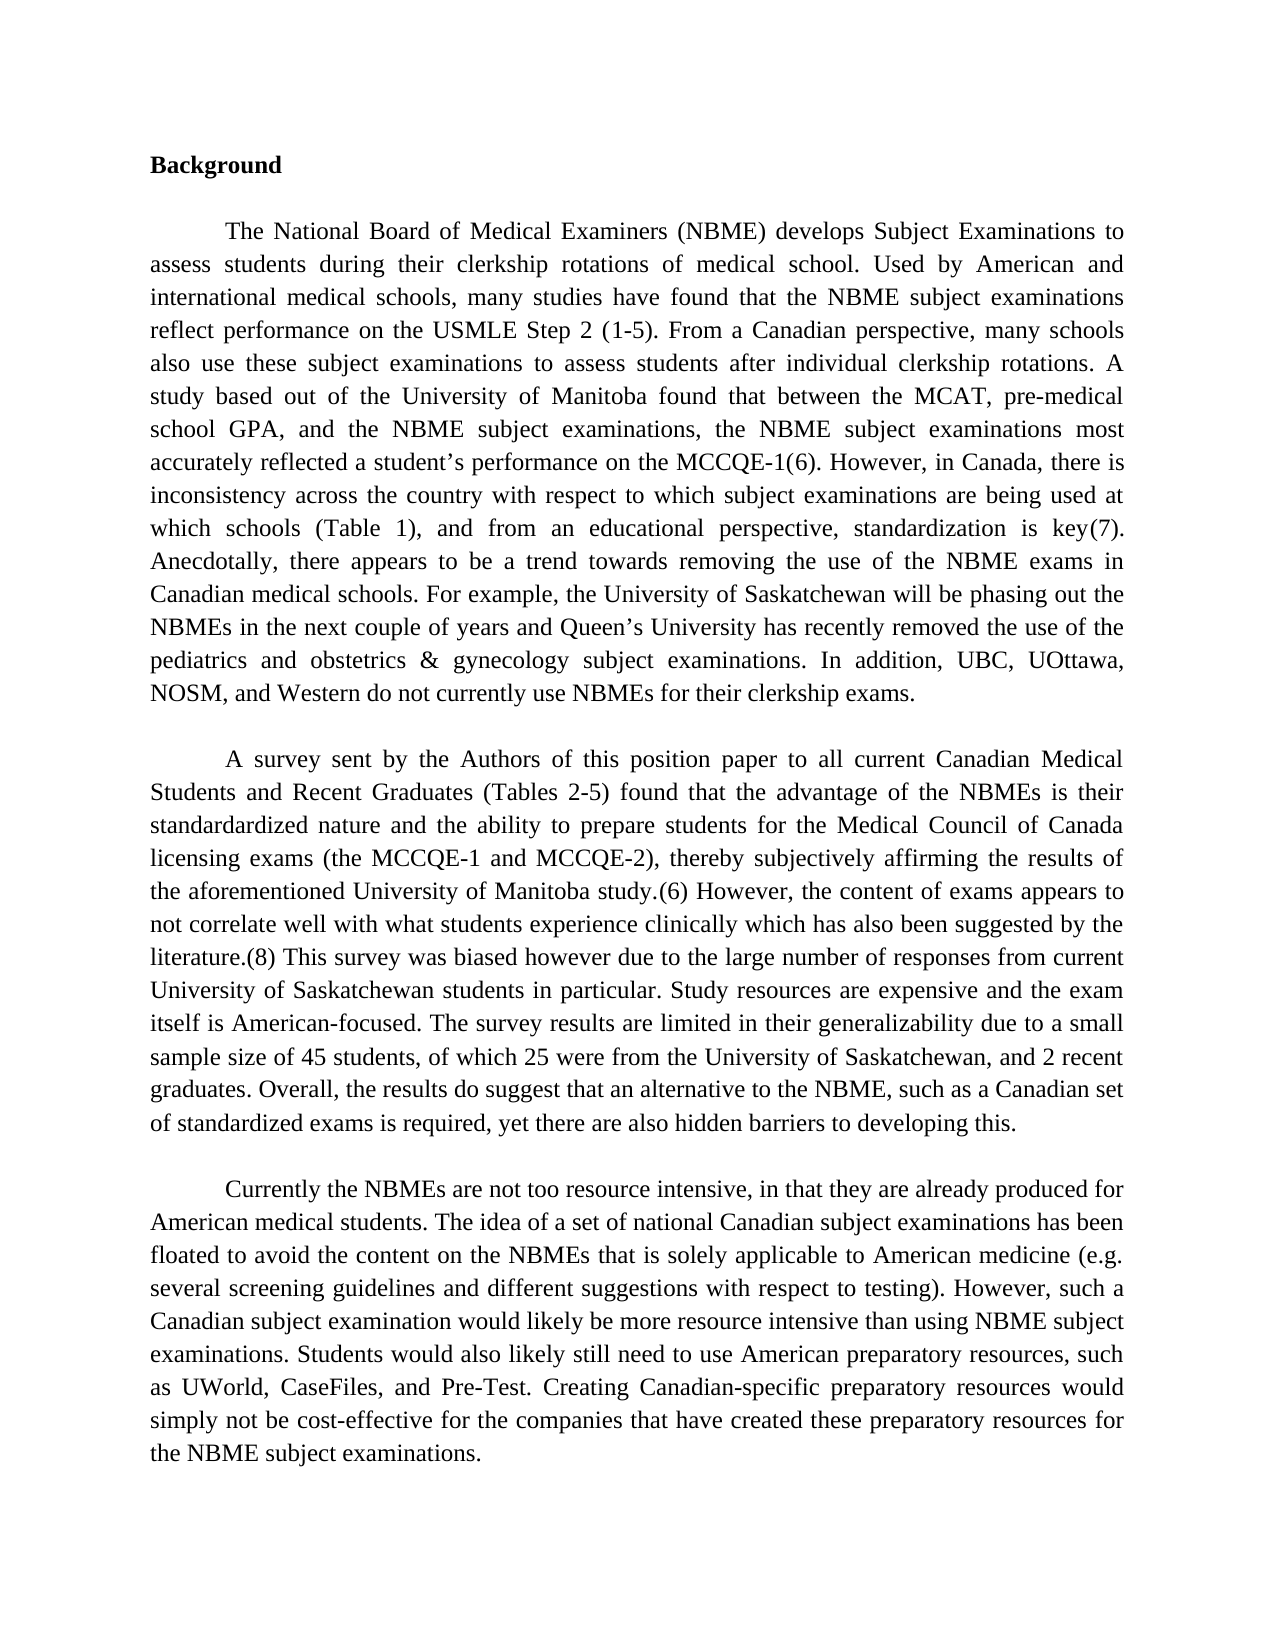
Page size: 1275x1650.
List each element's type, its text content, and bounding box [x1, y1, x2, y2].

text Background [150, 150, 1125, 179]
text The National Board of Medical Examiners (NBME) develops Subject Examinations to assess students during their clerkship rotations of medical school. Used by American and international medical schools, many studies have found that the NBME subject examinations reflect performance on the USMLE Step 2 (1-5). From a Canadian perspective, many schools also use these subject examinations to assess students after individual clerkship rotations. A study based out of the University of Manitoba found that between the MCAT, pre-medical school GPA, and the NBME subject examinations, the NBME subject examinations most accurately reflected a student’s performance on the MCCQE-1(6). However, in Canada, there is inconsistency across the country with respect to which subject examinations are being used at which schools (Table 1), and from an educational perspective, standardization is key(7). Anecdotally, there appears to be a trend towards removing the use of the NBME exams in Canadian medical schools. For example, the University of Saskatchewan will be phasing out the NBMEs in the next couple of years and Queen’s University has recently removed the use of the pediatrics and obstetrics & gynecology subject examinations. In addition, UBC, UOttawa, NOSM, and Western do not currently use NBMEs for their clerkship exams. [150, 216, 1125, 707]
text A survey sent by the Authors of this position paper to all current Canadian Medical Students and Recent Graduates (Tables 2-5) found that the advantage of the NBMEs is their standardardized nature and the ability to prepare students for the Medical Council of Canada licensing exams (the MCCQE-1 and MCCQE-2), thereby subjectively affirming the results of the aforementioned University of Manitoba study.(6) However, the content of exams appears to not correlate well with what students experience clinically which has also been suggested by the literature.(8) This survey was biased however due to the large number of responses from current University of Saskatchewan students in particular. Study resources are expensive and the exam itself is American-focused. The survey results are limited in their generalizability due to a small sample size of 45 students, of which 25 were from the University of Saskatchewan, and 2 recent graduates. Overall, the results do suggest that an alternative to the NBME, such as a Canadian set of standardized exams is required, yet there are also hidden barriers to developing this. [150, 744, 1125, 1136]
text Currently the NBMEs are not too resource intensive, in that they are already produced for American medical students. The idea of a set of national Canadian subject examinations has been floated to avoid the content on the NBMEs that is solely applicable to American medicine (e.g. several screening guidelines and different suggestions with respect to testing). However, such a Canadian subject examination would likely be more resource intensive than using NBME subject examinations. Students would also likely still need to use American preparatory resources, such as UWorld, CaseFiles, and Pre-Test. Creating Canadian-specific preparatory resources would simply not be cost-effective for the companies that have created these preparatory resources for the NBME subject examinations. [150, 1174, 1125, 1467]
